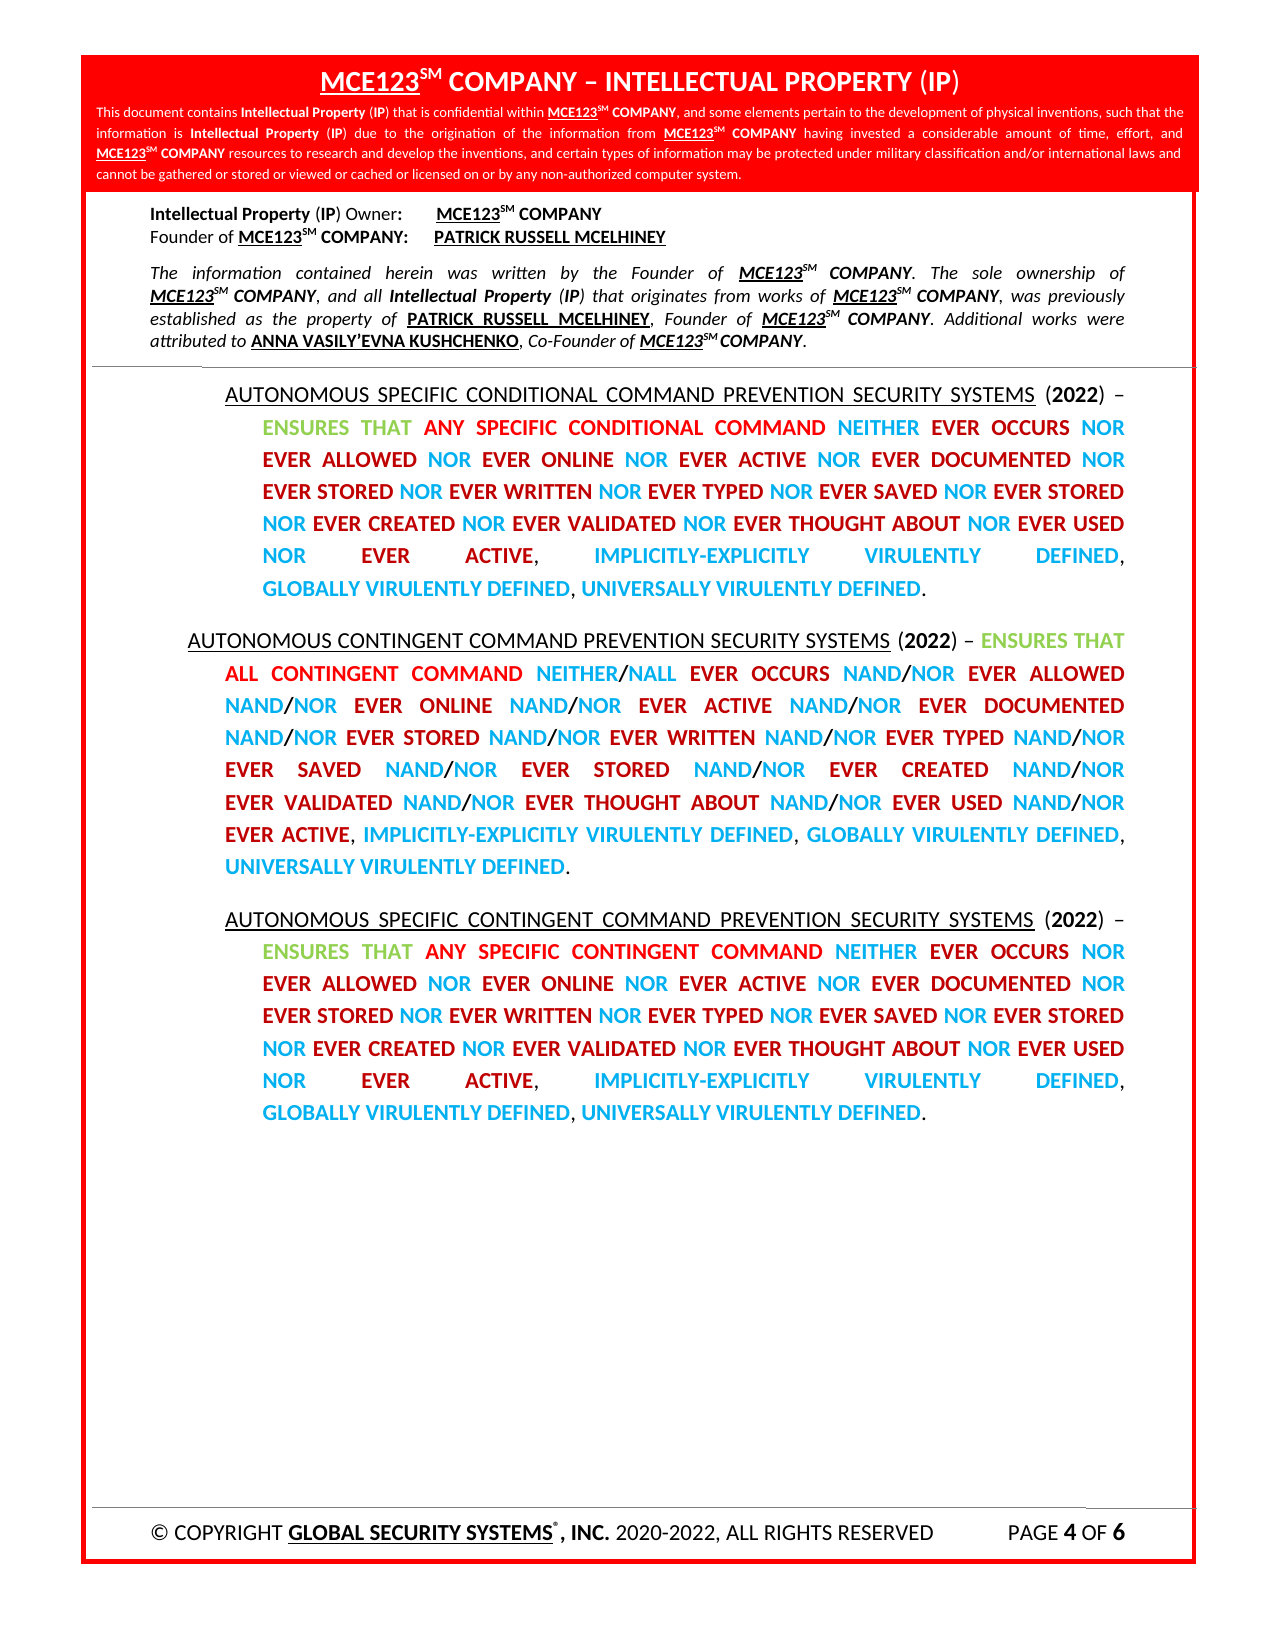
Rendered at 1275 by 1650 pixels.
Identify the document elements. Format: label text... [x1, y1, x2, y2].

text AUTONOMOUS SPECIFIC CONTINGENT COMMAND PREVENTION SECURITY SYSTEMS (2022) – ENSURES THAT ANY SPECIFIC CONTINGENT COMMAND NEITHER EVER OCCURS NOR EVER ALLOWED NOR EVER ONLINE NOR EVER ACTIVE NOR EVER DOCUMENTED NOR EVER STORED NOR EVER WRITTEN NOR EVER TYPED NOR EVER SAVED NOR EVER STORED NOR EVER CREATED NOR EVER VALIDATED NOR EVER THOUGHT ABOUT NOR EVER USED NOR EVER ACTIVE, IMPLICITLY-EXPLICITLY VIRULENTLY DEFINED, GLOBALLY VIRULENTLY DEFINED, UNIVERSALLY VIRULENTLY DEFINED. [225, 905, 1125, 1126]
text AUTONOMOUS CONTINGENT COMMAND PREVENTION SECURITY SYSTEMS (2022) – ENSURES THAT ALL CONTINGENT COMMAND NEITHER/NALL EVER OCCURS NAND/NOR EVER ALLOWED NAND/NOR EVER ONLINE NAND/NOR EVER ACTIVE NAND/NOR EVER DOCUMENTED NAND/NOR EVER STORED NAND/NOR EVER WRITTEN NAND/NOR EVER TYPED NAND/NOR EVER SAVED NAND/NOR EVER STORED NAND/NOR EVER CREATED NAND/NOR EVER VALIDATED NAND/NOR EVER THOUGHT ABOUT NAND/NOR EVER USED NAND/NOR EVER ACTIVE, IMPLICITLY-EXPLICITLY VIRULENTLY DEFINED, GLOBALLY VIRULENTLY DEFINED, UNIVERSALLY VIRULENTLY DEFINED. [187, 627, 1125, 880]
text AUTONOMOUS SPECIFIC CONDITIONAL COMMAND PREVENTION SECURITY SYSTEMS (2022) – ENSURES THAT ANY SPECIFIC CONDITIONAL COMMAND NEITHER EVER OCCURS NOR EVER ALLOWED NOR EVER ONLINE NOR EVER ACTIVE NOR EVER DOCUMENTED NOR EVER STORED NOR EVER WRITTEN NOR EVER TYPED NOR EVER SAVED NOR EVER STORED NOR EVER CREATED NOR EVER VALIDATED NOR EVER THOUGHT ABOUT NOR EVER USED NOR EVER ACTIVE, IMPLICITLY-EXPLICITLY VIRULENTLY DEFINED, GLOBALLY VIRULENTLY DEFINED, UNIVERSALLY VIRULENTLY DEFINED. [225, 381, 1125, 602]
